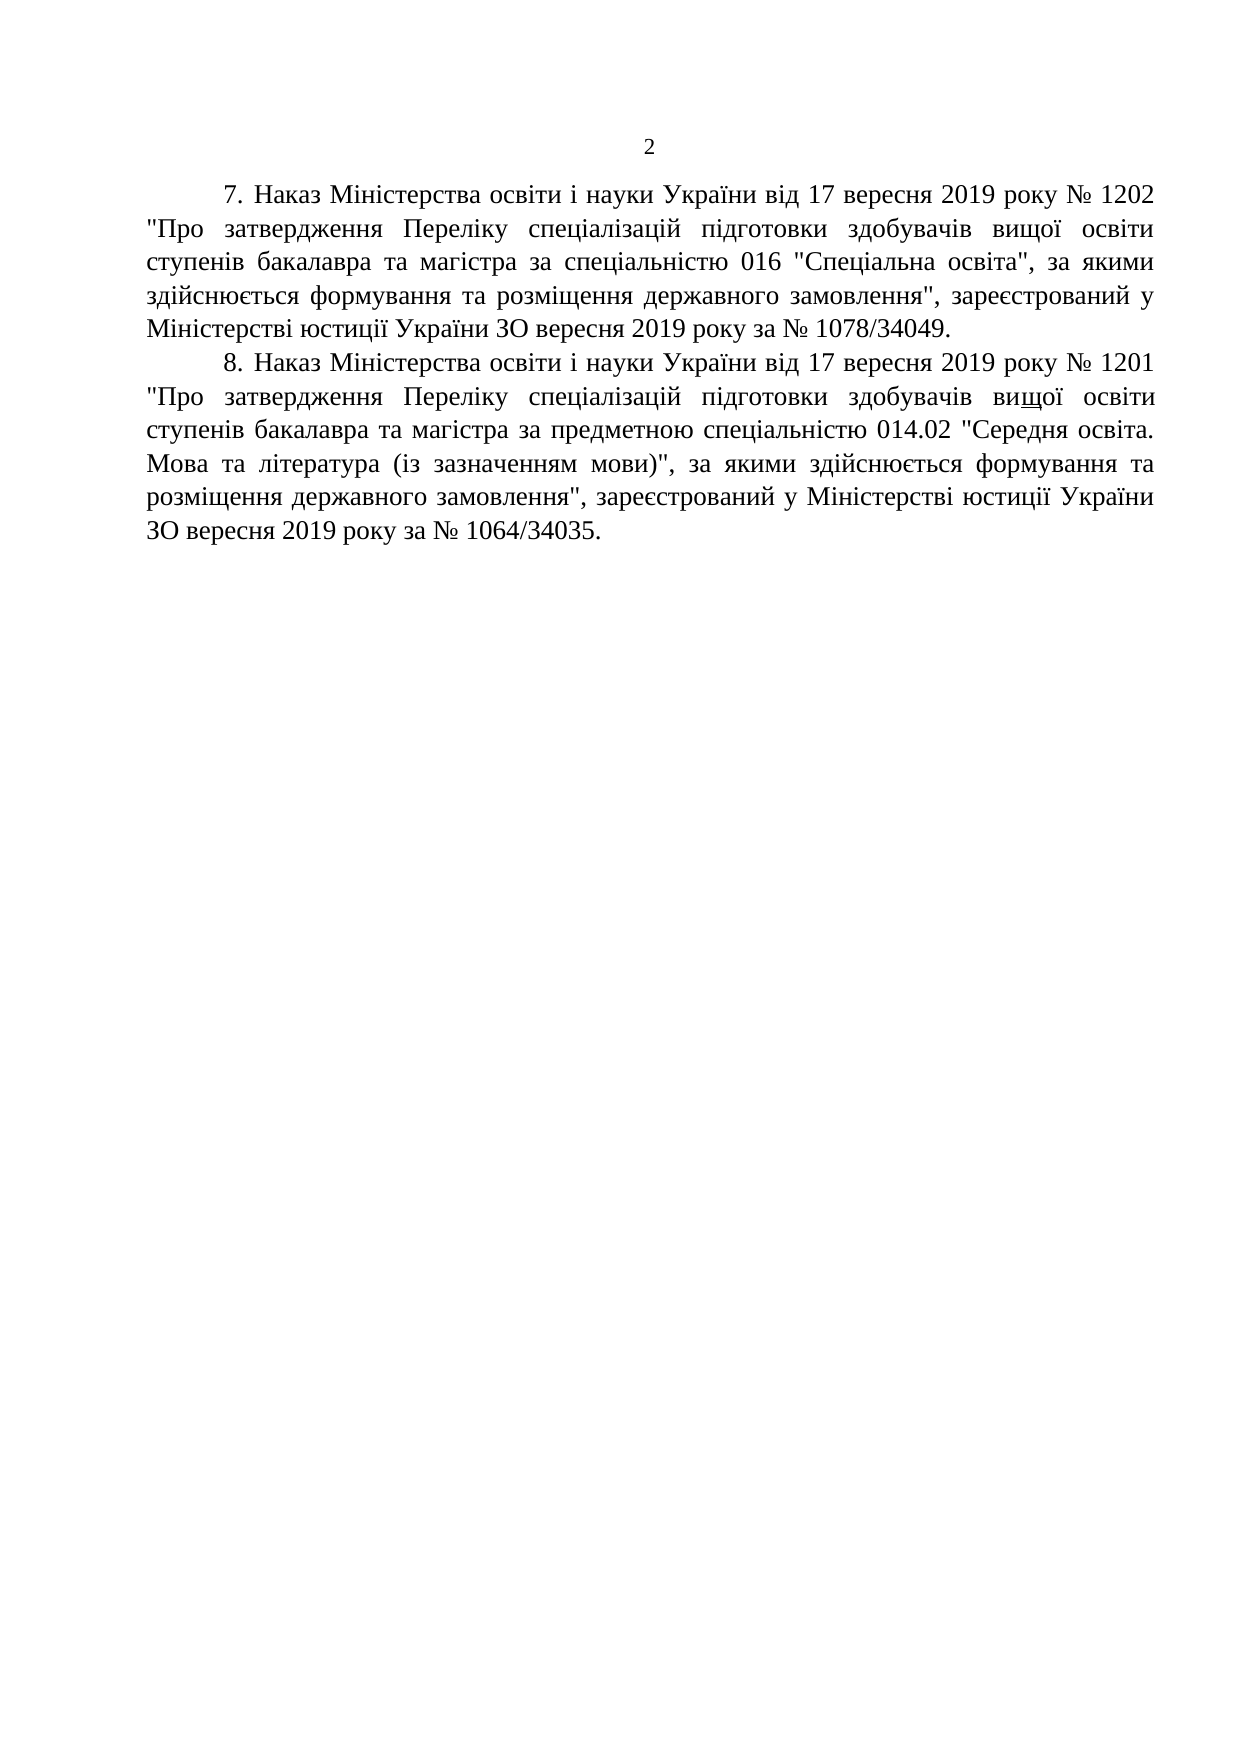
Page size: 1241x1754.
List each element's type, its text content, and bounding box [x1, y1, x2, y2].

list Наказ Міністерства освіти і науки України від 17 вересня 2019 року № 1201 "Про затвердження Переліку спеціалізацій підготовки здобувачів вищої освіти ступенів бакалавра та магістра за предметною спеціальністю 014.02 "Середня освіта. Мова та література (із зазначенням мови)", за якими здійснюється формування та розміщення державного замовлення", зареєстрований у Міністерстві юстиції України ЗО вересня 2019 року за № 1064/34035. [146, 344, 1155, 546]
list Наказ Міністерства освіти і науки України від 17 вересня 2019 року № 1202 "Про затвердження Переліку спеціалізацій підготовки здобувачів вищої освіти ступенів бакалавра та магістра за спеціальністю 016 "Спеціальна освіта", за якими здійснюється формування та розміщення державного замовлення", зареєстрований у Міністерстві юстиції України ЗО вересня 2019 року за № 1078/34049. [146, 177, 1155, 344]
